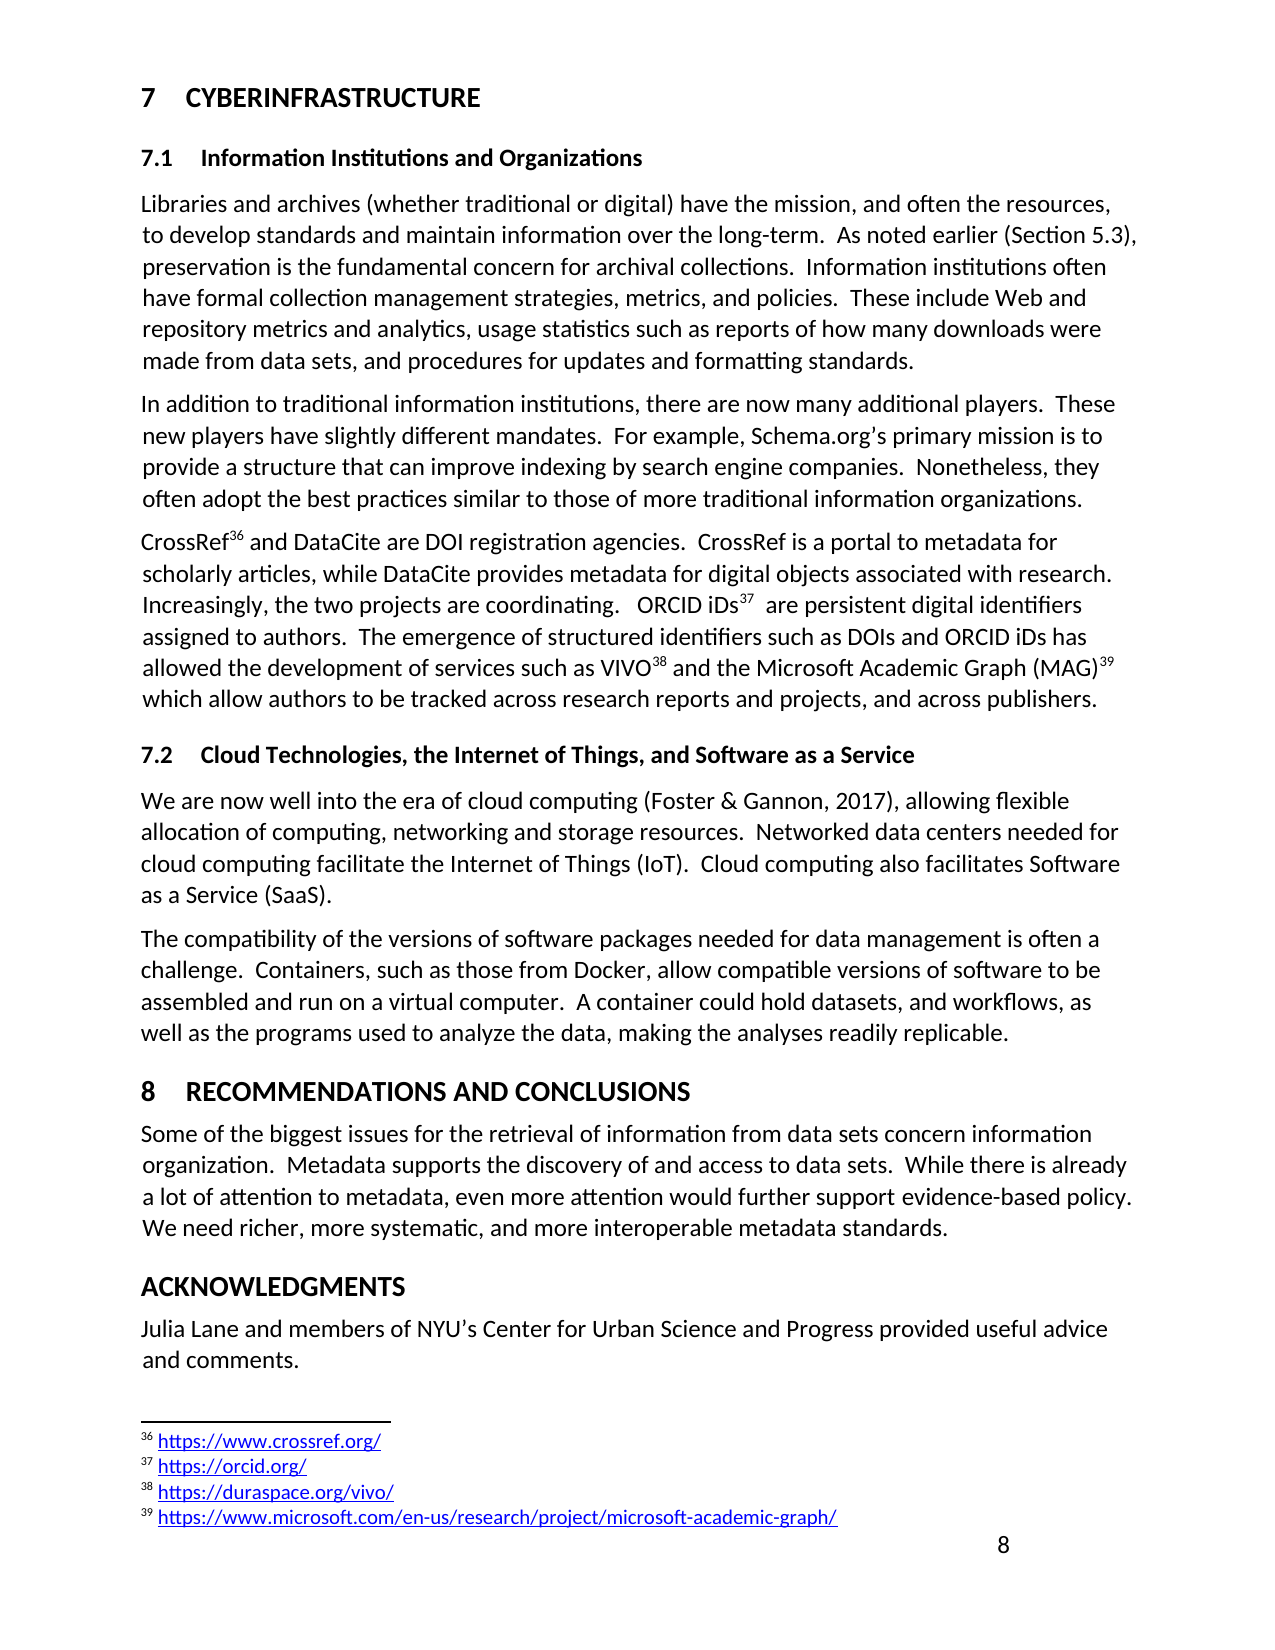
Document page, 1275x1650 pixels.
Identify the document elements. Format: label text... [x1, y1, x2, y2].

text Some of the biggest issues for the retrieval of information from data sets concern information organization. Metadata supports the discovery of and access to data sets. While there is already a lot of attention to metadata, even more attention would further support evidence-based policy. We need richer, more systematic, and more interoperable metadata standards. [141, 1118, 1139, 1243]
text We are now well into the era of cloud computing (Foster & Gannon, 2017), allowing flexible allocation of computing, networking and storage resources. Networked data centers needed for cloud computing facilitate the Internet of Things (IoT). Cloud computing also facilitates Software as a Service (SaaS). [141, 785, 1139, 910]
text Libraries and archives (whether traditional or digital) have the mission, and often the resources, to develop standards and maintain information over the long-term. As noted earlier (Section 5.3), preservation is the fundamental concern for archival collections. Information institutions often have formal collection management strategies, metrics, and policies. These include Web and repository metrics and analytics, usage statistics such as reports of how many downloads were made from data sets, and procedures for updates and formatting standards. [141, 188, 1139, 375]
text The compatibility of the versions of software packages needed for data management is often a challenge. Containers, such as those from Docker, allow compatible versions of software to be assembled and run on a virtual computer. A container could hold datasets, and workflows, as well as the programs used to analyze the data, making the analyses readily replicable. [141, 923, 1139, 1048]
text Julia Lane and members of NYU’s Center for Urban Science and Progress provided useful advice and comments. [141, 1313, 1139, 1375]
subtitle RECOMMENDATIONS AND CONCLUSIONS [141, 1073, 1139, 1109]
subtitle ACKNOWLEDGMENTS [141, 1268, 1139, 1304]
subtitle CYBERINFRASTRUCTURE [141, 79, 1139, 115]
text In addition to traditional information institutions, there are now many additional players. These new players have slightly different mandates. For example, Schema.org’s primary mission is to provide a structure that can improve indexing by search engine companies. Nonetheless, they often adopt the best practices similar to those of more traditional information organizations. [141, 389, 1139, 513]
subtitle Information Institutions and Organizations [141, 143, 1139, 173]
text CrossRef and DataCite are DOI registration agencies. CrossRef is a portal to metadata for scholarly articles, while DataCite provides metadata for digital objects associated with research. Increasingly, the two projects are coordinating. ORCID iDs are persistent digital identifiers assigned to authors. The emergence of structured identifiers such as DOIs and ORCID iDs has allowed the development of services such as VIVO and the Microsoft Academic Graph (MAG) which allow authors to be tracked across research reports and projects, and across publishers. [141, 527, 1139, 714]
subtitle Cloud Technologies, the Internet of Things, and Software as a Service [141, 740, 1139, 770]
